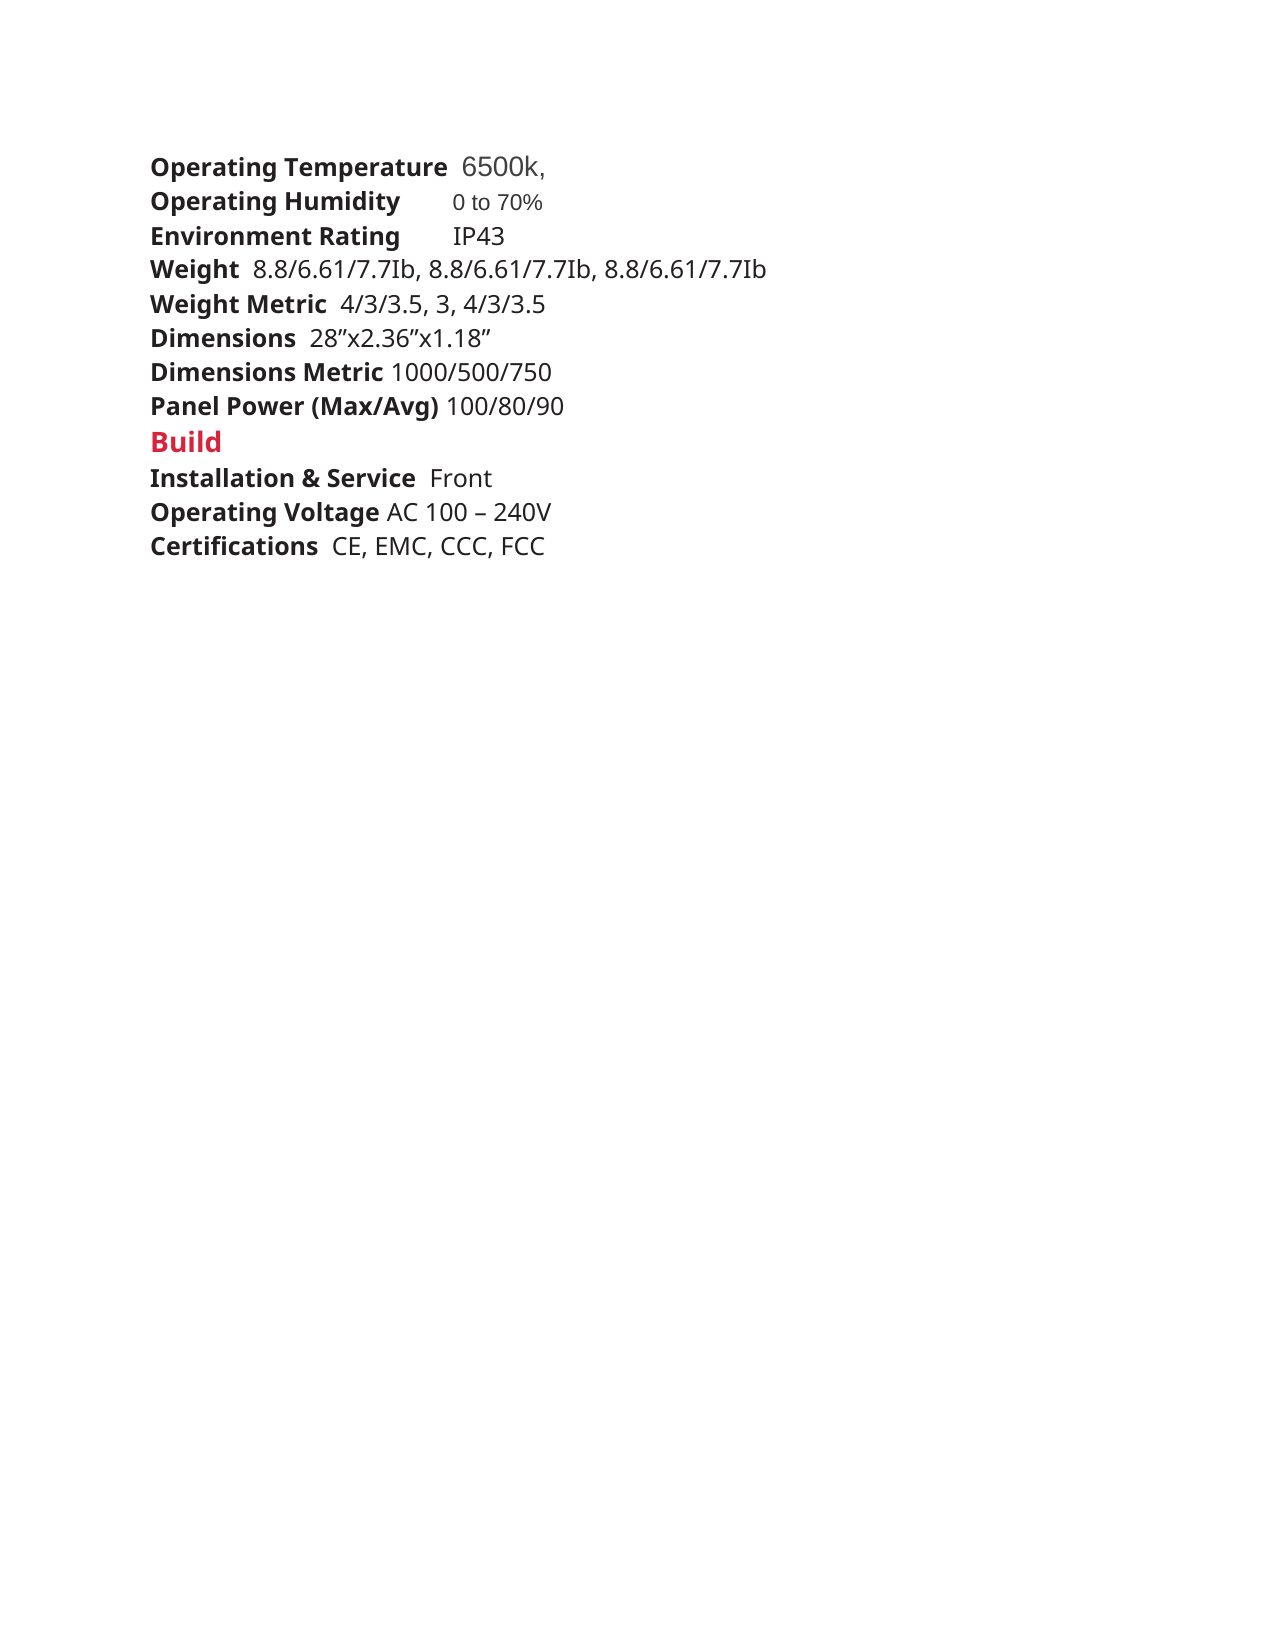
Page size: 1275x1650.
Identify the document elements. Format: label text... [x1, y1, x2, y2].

text Dimensions Metric 1000/500/750 [150, 354, 1125, 388]
text Weight Metric 4/3/3.5, 3, 4/3/3.5 [150, 286, 1125, 320]
text Certifications CE, EMC, CCC, FCC [150, 529, 1125, 563]
text Build [150, 422, 1125, 461]
text Weight 8.8/6.61/7.7Ib, 8.8/6.61/7.7Ib, 8.8/6.61/7.7Ib [150, 252, 1125, 286]
text Operating Temperature 6500k, [150, 150, 1125, 184]
text Operating Voltage AC 100 – 240V [150, 495, 1125, 529]
text Environment Rating IP43 [150, 218, 1125, 252]
text Installation & Service Front [150, 461, 1125, 495]
text Panel Power (Max/Avg) 100/80/90 [150, 388, 1125, 422]
text Operating Humidity 0 to 70% [150, 184, 1125, 218]
text Dimensions 28”x2.36”x1.18” [150, 320, 1125, 354]
